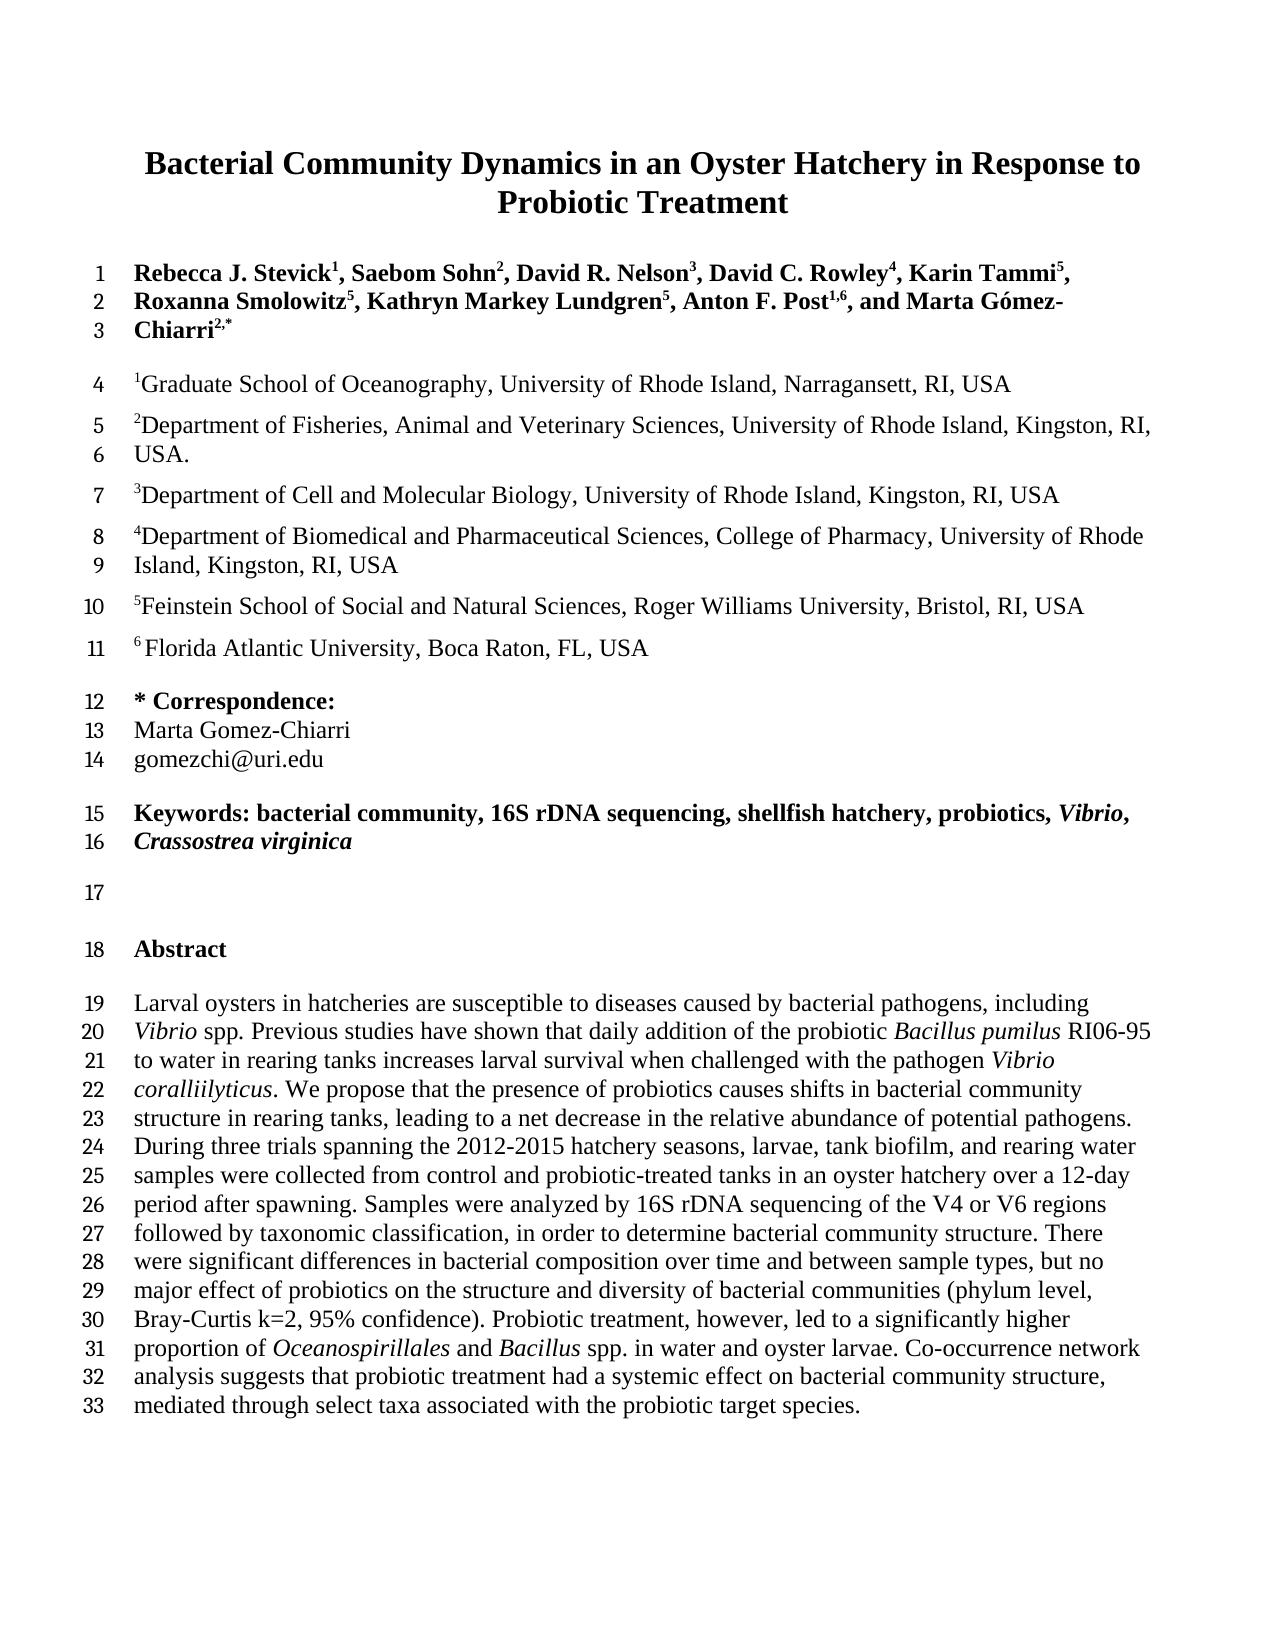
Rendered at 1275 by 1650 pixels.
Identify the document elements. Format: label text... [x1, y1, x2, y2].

text Larval oysters in hatcheries are susceptible to diseases caused by bacterial pathogens, including Vibrio spp. Previous studies have shown that daily addition of the probiotic Bacillus pumilus RI06-95 to water in rearing tanks increases larval survival when challenged with the pathogen Vibrio coralliilyticus. We propose that the presence of probiotics causes shifts in bacterial community structure in rearing tanks, leading to a net decrease in the relative abundance of potential pathogens. During three trials spanning the 2012-2015 hatchery seasons, larvae, tank biofilm, and rearing water samples were collected from control and probiotic-treated tanks in an oyster hatchery over a 12-day period spawning. Samples were analyzed by 16S rDNA sequencing of the V4 or V6 regions followed by taxonomic classification, in order to determine bacterial community structure. There were significant differences in bacterial composition over time and between sample types, but no major effect of probiotics on the structure and diversity of bacterial communities (phylum level, Bray-Curtis k=2, 95% confidence). Probiotic treatment, however, led to a significantly higher proportion of Oceanospirillales and Bacillus spp. in water and oyster larvae. Co-occurrence network analysis suggests that probiotic treatment ha a systeic effect on bacterial community structur, mediated through select taxa associated with the probiotic target species. [133, 988, 1152, 1419]
list Keywords: bacterial community, 16S rDNA sequencing, shellfish hatchery, probiotics, Vibrio, Crassostrea virginica [133, 798, 1152, 855]
text 1Graduate School of Oceanography, University of Rhode Island, Narragansett, RI, USA [133, 369, 1152, 398]
title Bacterial Community Dynamics in an Oyster Hatchery in Response to Probiotic Treatment [133, 143, 1152, 220]
list Abstract [133, 934, 1152, 963]
text 4Department of Biomedical and Pharmaceutical Sciences, College of Pharmacy, University of Rhode Island, Kingston, RI, USA [133, 521, 1152, 579]
list Rebecca J. Stevick1, Saebom Sohn2, David R. Nelson3, David C. Rowley4, Karin Tammi5, Roxanna Smolowitz5, Kathryn Markey Lundgren5, Anton F. Post, and Marta Gómez-Chiarri2,* [133, 258, 1152, 344]
text 3Department of Cell and Molecular Biology, University of Rhode Island, Kingston, RI, USA [133, 480, 1152, 509]
text 6 Florida Atlantic University, Boca Raton, FL, USA [133, 633, 1152, 661]
text * Correspondence: Marta Gomez-Chiarri gomezchi@uri.edu [133, 686, 1152, 773]
text 2Department of Fisheries, Animal and Veterinary Sciences, University of Rhode Island, Kingston, RI, USA. [133, 410, 1152, 468]
text 5Feinstein School of Social and Natural Sciences, Roger Williams University, Bristol, RI, USA [133, 591, 1152, 620]
